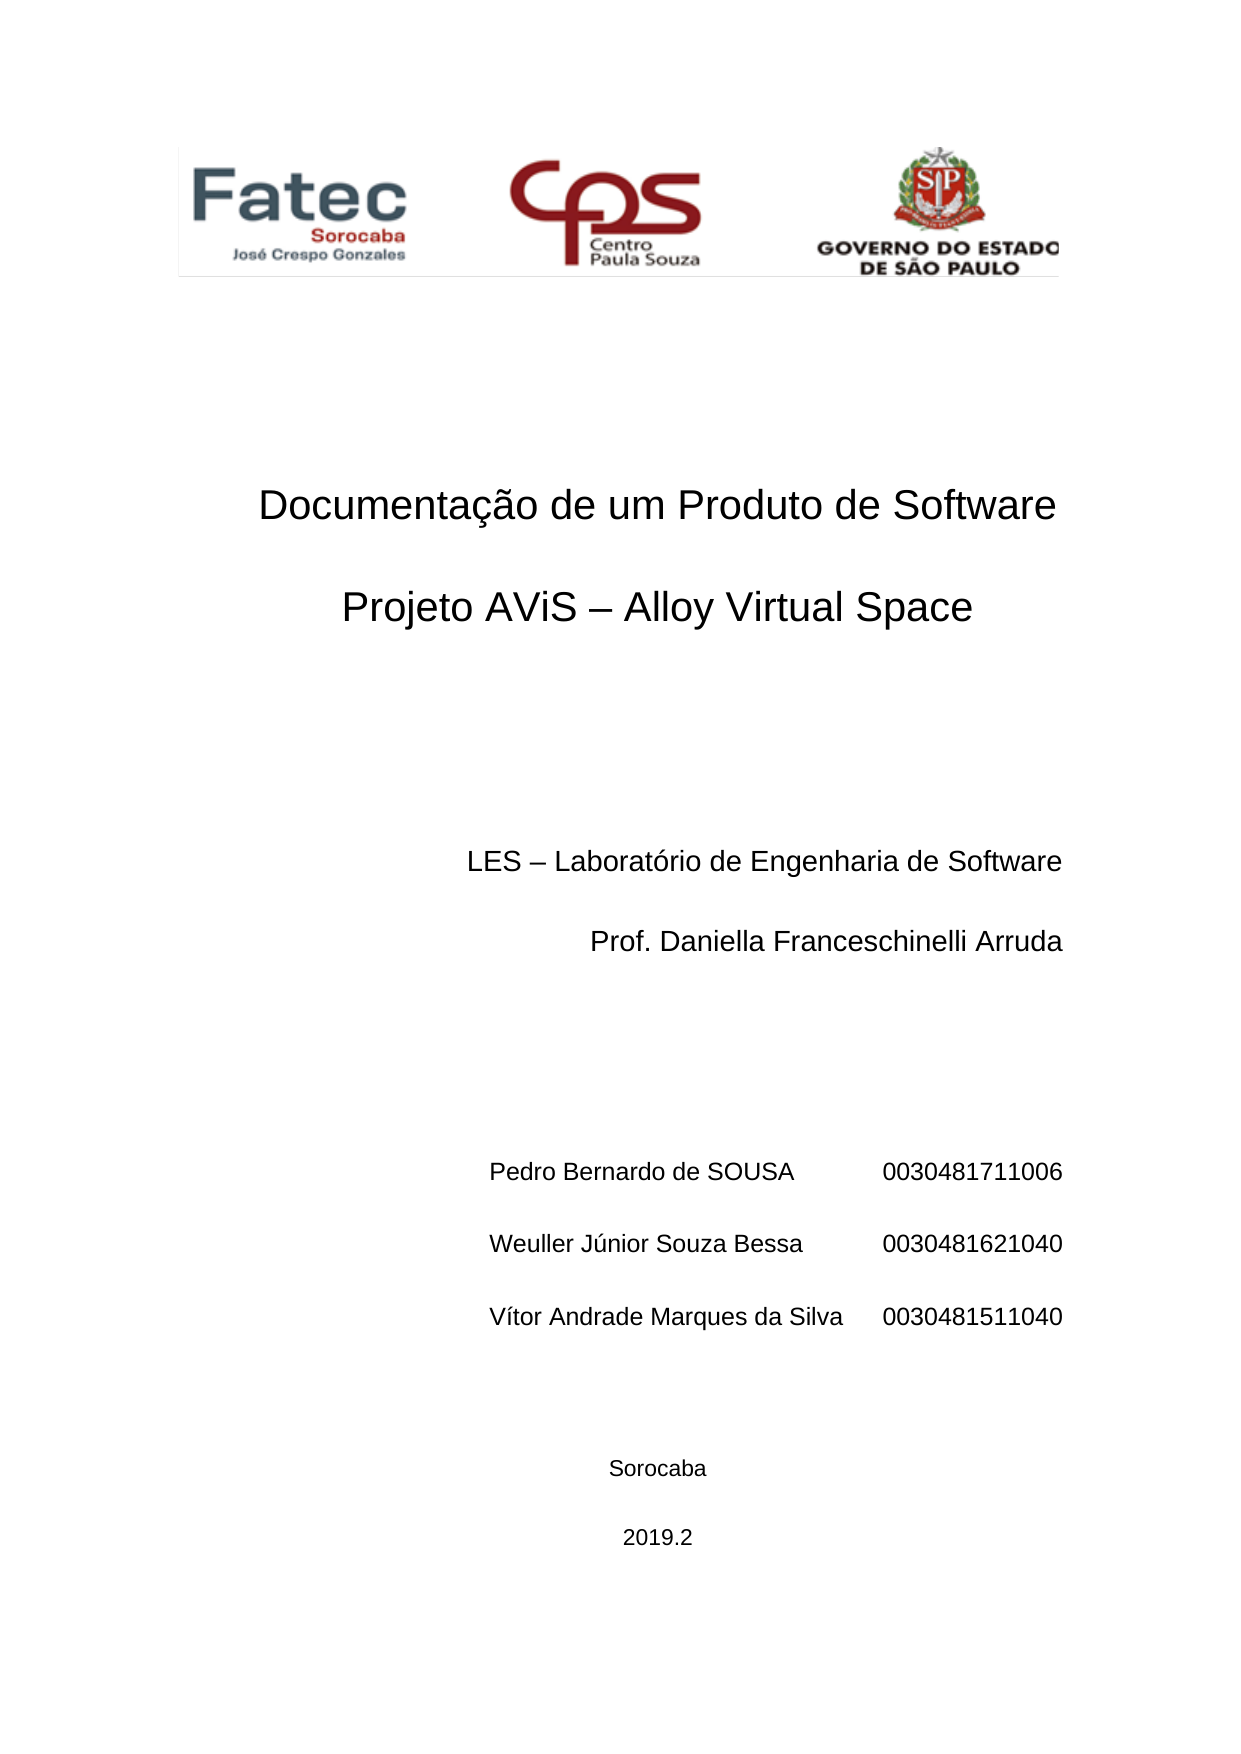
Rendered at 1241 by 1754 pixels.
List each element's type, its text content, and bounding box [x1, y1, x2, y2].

text Prof. Daniella Franceschinelli Arruda [177, 924, 1063, 957]
text Sorocaba [177, 1455, 1063, 1481]
text Pedro Bernardo de SOUSA 0030481711006 [177, 1156, 1063, 1185]
picture [177, 147, 1058, 278]
text Documentação de um Produto de Software [177, 481, 1063, 528]
text 2019.2 [177, 1524, 1063, 1550]
text Weuller Júnior Souza Bessa 0030481621040 [177, 1229, 1063, 1258]
text Projeto AViS – Alloy Virtual Space [177, 582, 1063, 630]
text LES – Laboratório de Engenharia de Software [177, 844, 1063, 877]
text Vítor Andrade Marques da Silva 0030481511040 [177, 1302, 1063, 1331]
